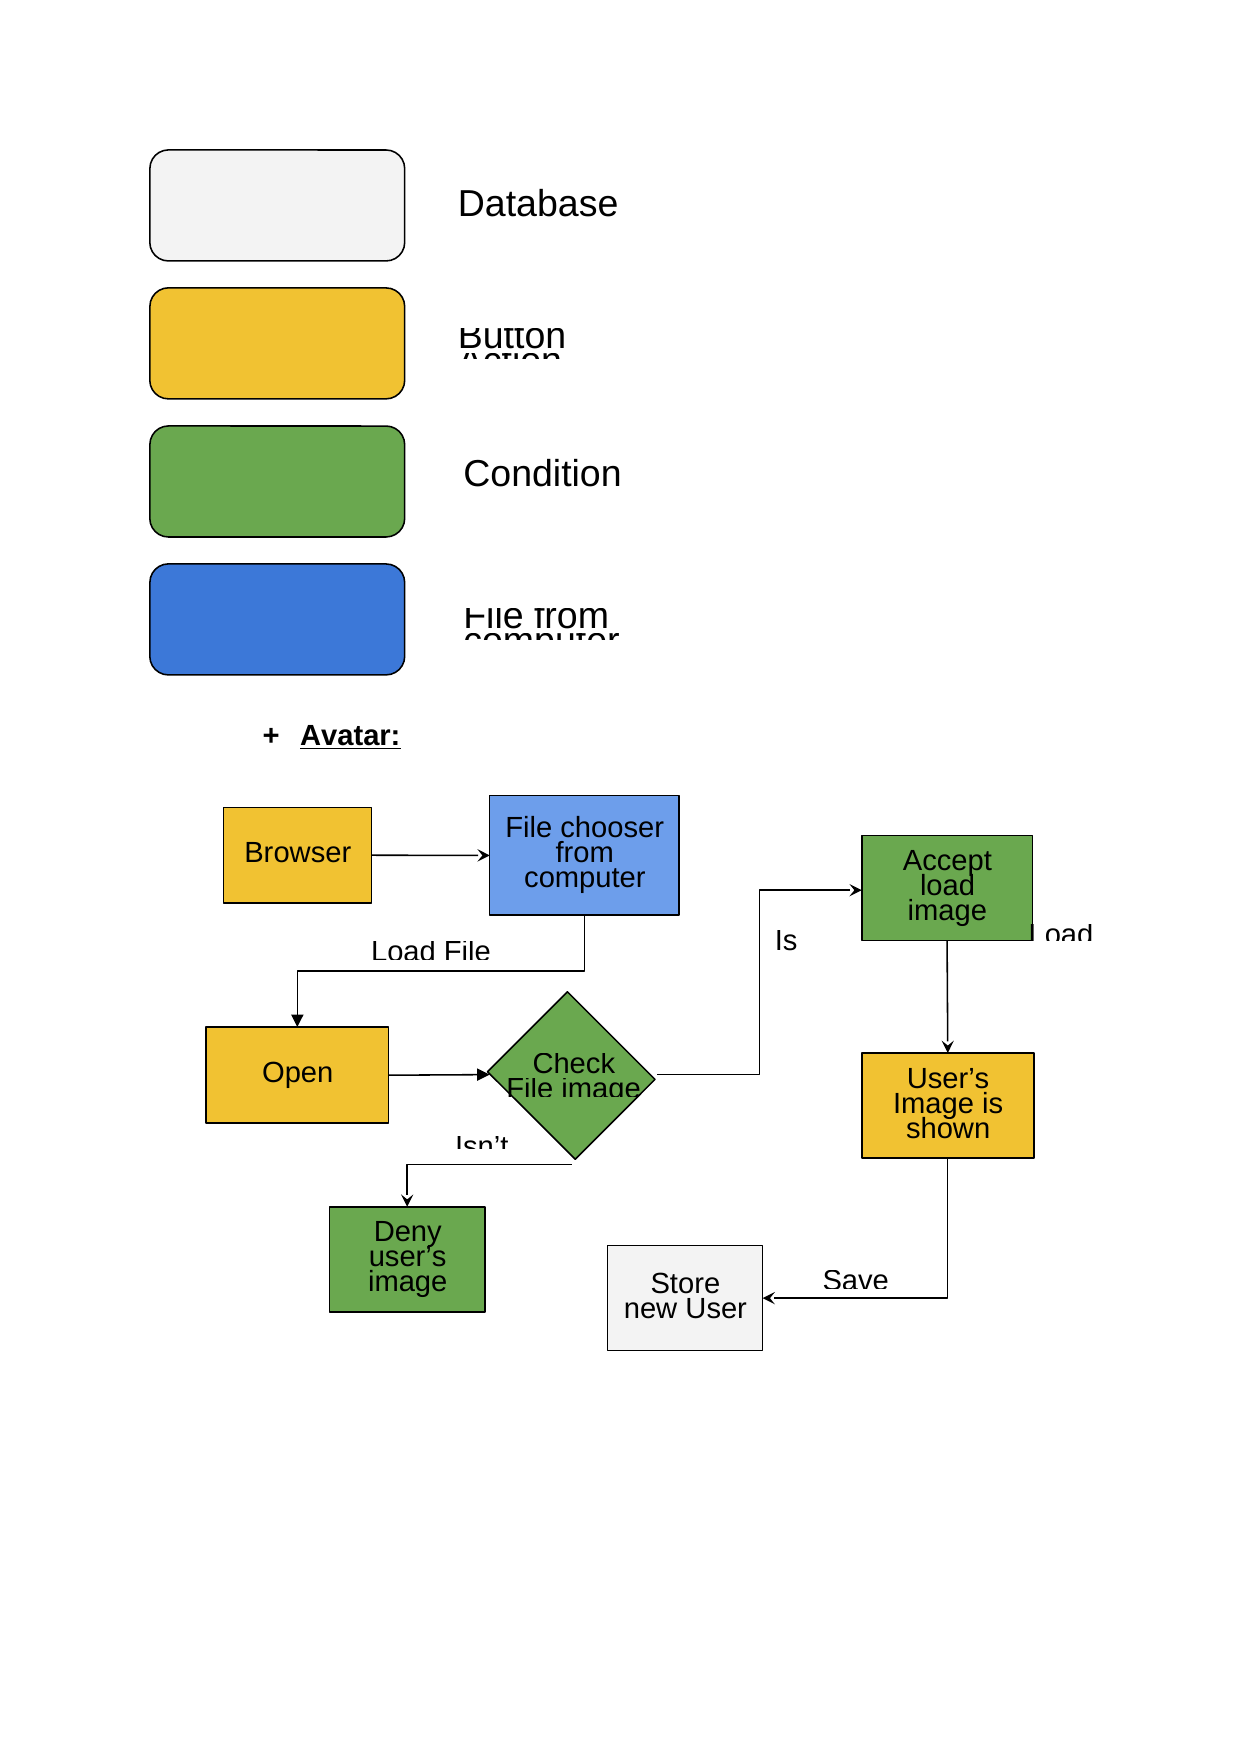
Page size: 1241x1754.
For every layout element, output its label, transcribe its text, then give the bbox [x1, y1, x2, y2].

list Avatar: [262, 718, 1090, 752]
